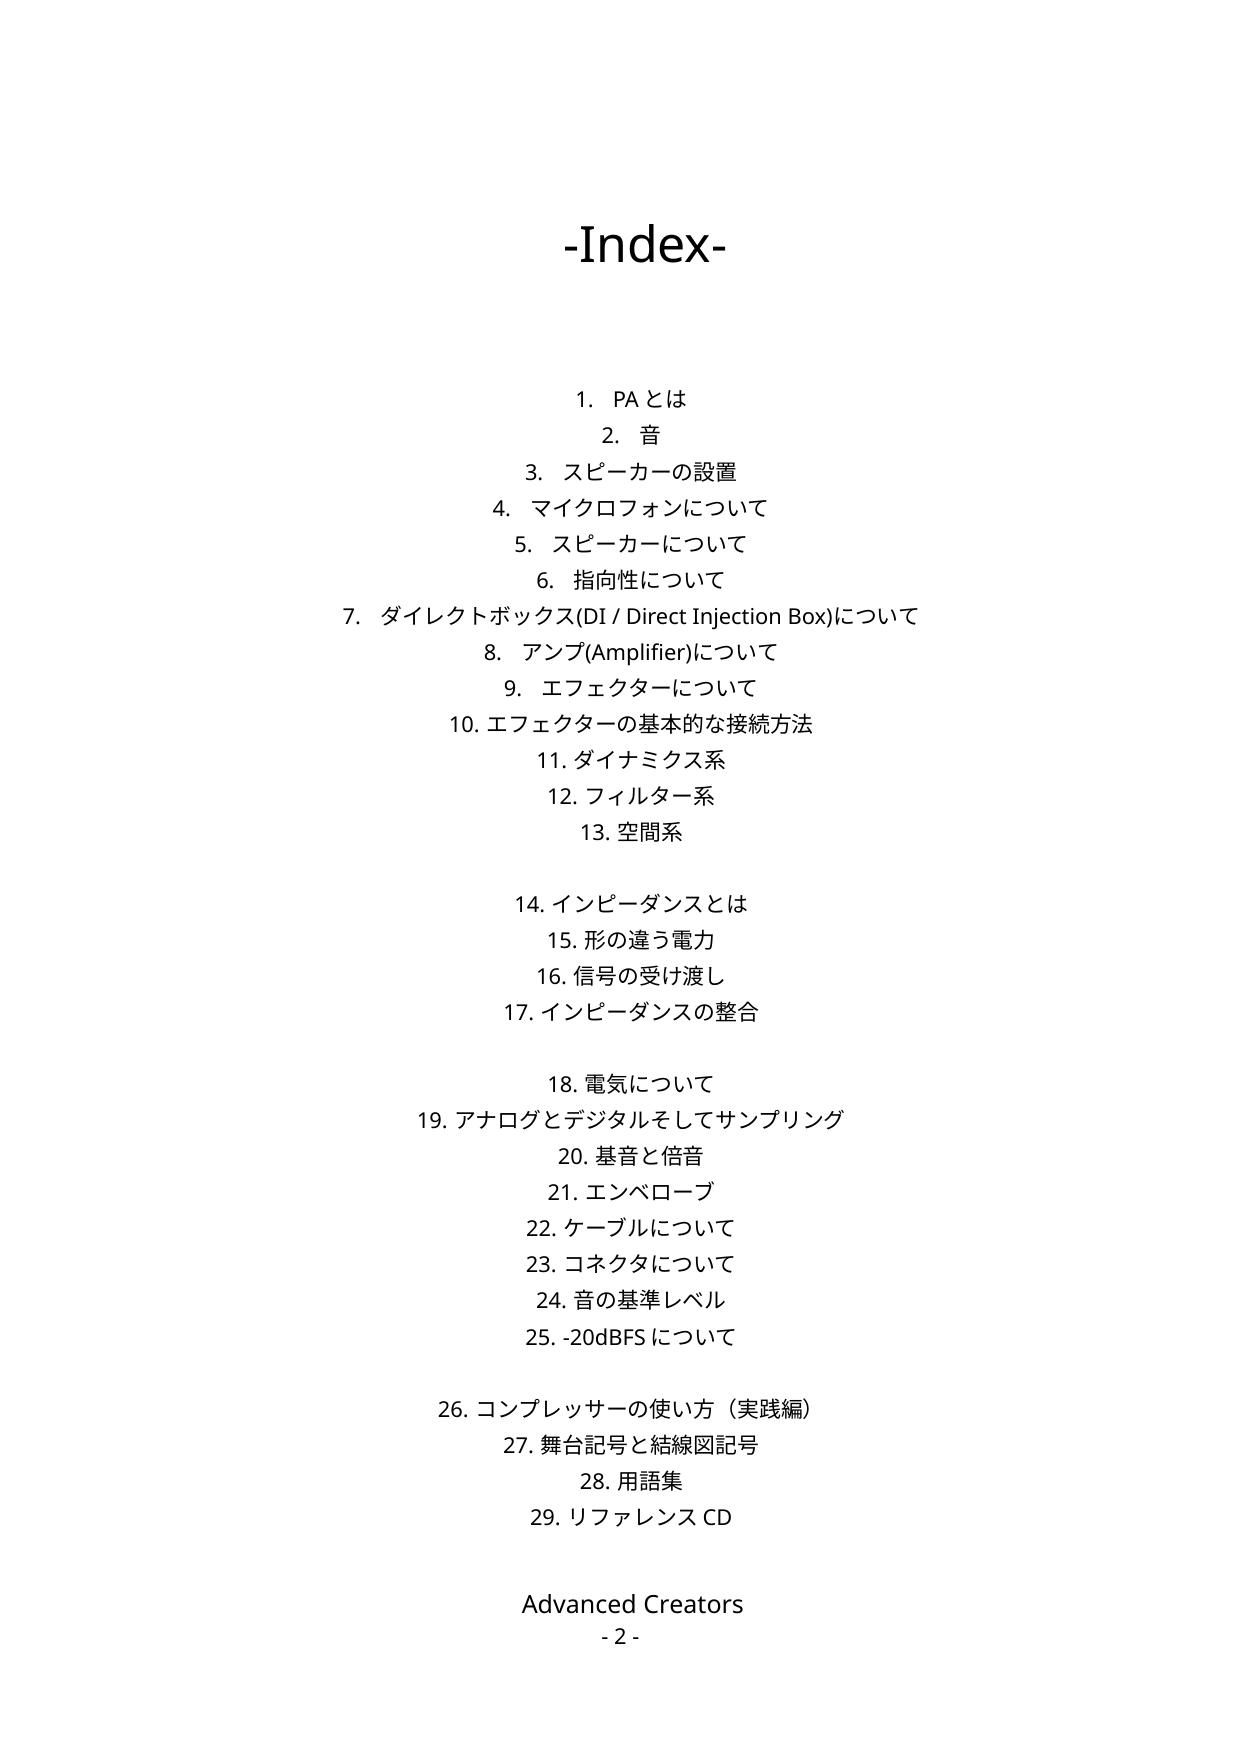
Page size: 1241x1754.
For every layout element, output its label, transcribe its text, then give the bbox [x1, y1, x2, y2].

list スピーカーの設置 [199, 452, 1063, 488]
list インピーダンスの整合 [199, 993, 1063, 1029]
list 指向性について [199, 561, 1063, 597]
list -20dBFSについて [199, 1317, 1063, 1353]
list エフェクターについて [199, 669, 1063, 705]
list 基音と倍音 [199, 1137, 1063, 1173]
list フィルター系 [199, 777, 1063, 813]
list ケーブルについて [199, 1209, 1063, 1245]
list 信号の受け渡し [199, 957, 1063, 993]
list ダイレクトボックス(DI / Direct Injection Box)について [199, 597, 1063, 633]
list ダイナミクス系 [199, 741, 1063, 777]
list 用語集 [199, 1462, 1063, 1498]
list 形の違う電力 [199, 921, 1063, 957]
list エンベローブ [199, 1173, 1063, 1209]
list エフェクターの基本的な接続方法 [199, 705, 1063, 741]
list インピーダンスとは [199, 885, 1063, 921]
list スピーカーについて [199, 524, 1063, 561]
list PAとは [199, 380, 1063, 416]
list 音の基準レベル [199, 1281, 1063, 1317]
list 電気について [199, 1065, 1063, 1101]
list マイクロフォンについて [199, 488, 1063, 524]
list 空間系 [199, 813, 1063, 849]
list リファレンスCD [199, 1498, 1063, 1534]
list コネクタについて [199, 1245, 1063, 1281]
list コンプレッサーの使い方（実践編） [199, 1389, 1063, 1426]
list アンプ(Amplifier)について [199, 633, 1063, 669]
list 舞台記号と結線図記号 [199, 1426, 1063, 1462]
list アナログとデジタルそしてサンプリング [199, 1101, 1063, 1137]
title -Index- [177, 207, 1063, 279]
list 音 [199, 416, 1063, 452]
